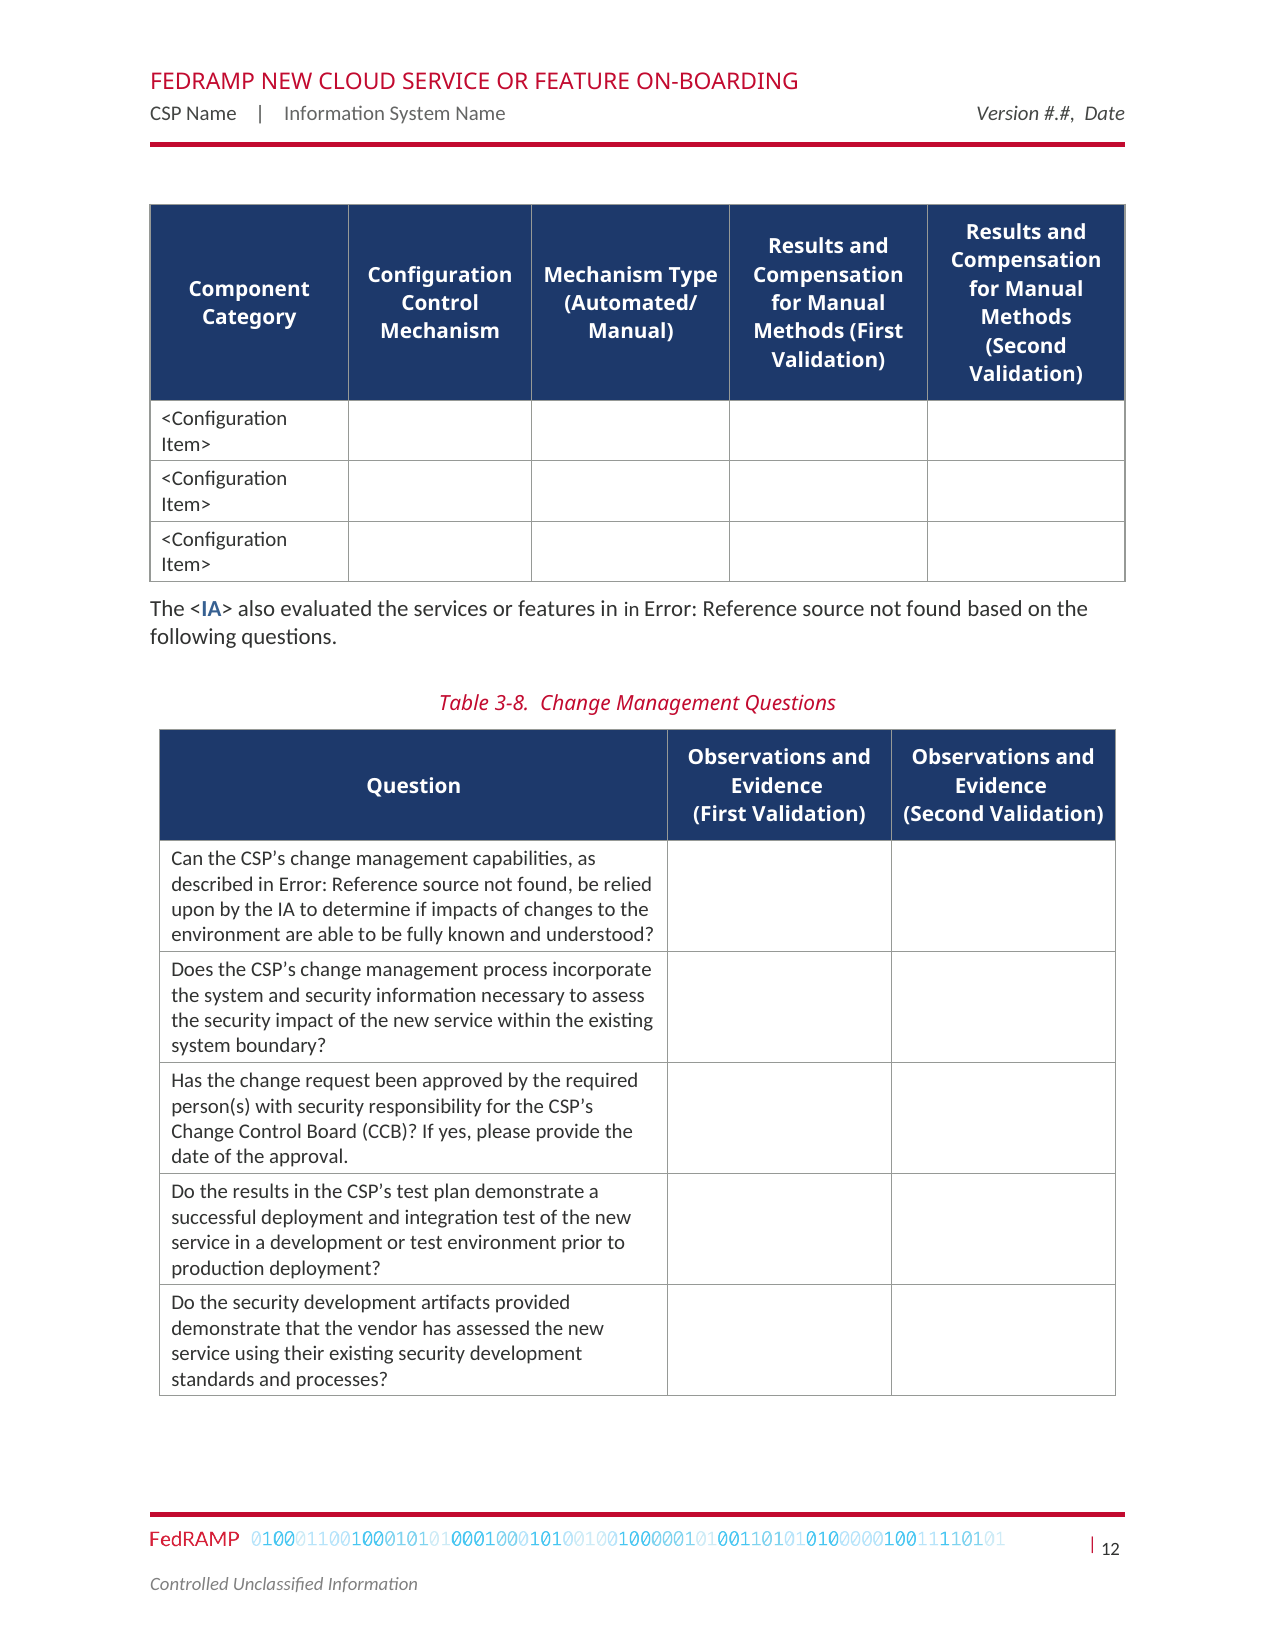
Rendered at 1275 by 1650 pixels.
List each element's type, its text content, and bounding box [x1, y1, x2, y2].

table_cell Does the CSP’s change management process incorporate the system and security information necessary to assess the security impact of the new service within the existing system boundary? [160, 952, 667, 1062]
table_cell [892, 1285, 1115, 1395]
table_cell [928, 522, 1124, 581]
table_cell [668, 952, 891, 1062]
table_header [730, 205, 927, 400]
table_cell [668, 1063, 891, 1173]
table_header Question [160, 730, 667, 840]
table_header Observations and Evidence (Second Validation) [892, 730, 1115, 840]
table_cell <Configuration Item> [151, 461, 348, 521]
table_cell [532, 461, 729, 521]
table_cell <Configuration Item> [151, 522, 348, 581]
picture [150, 1529, 1005, 1555]
table_cell [349, 461, 531, 521]
table_cell [730, 461, 927, 521]
table_cell Has the change request been approved by the required person(s) with security responsibility for the CSP’s Change Control Board (CCB)? If yes, please provide the date of the approval. [160, 1063, 667, 1173]
table_cell [928, 461, 1124, 521]
table_cell [928, 401, 1124, 460]
table_cell Do the security development artifacts provided demonstrate that the vendor has assessed the new service using their existing security development standards and processes? [160, 1285, 667, 1395]
table_header Component Category [151, 205, 348, 400]
table_cell [668, 1174, 891, 1284]
table_cell [349, 522, 531, 581]
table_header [928, 205, 1124, 400]
table_cell [668, 841, 891, 951]
table_cell [892, 952, 1115, 1062]
table_header Observations and Evidence (First Validation) [668, 730, 891, 840]
table_cell <Configuration Item> [151, 401, 348, 460]
table_cell [668, 1285, 891, 1395]
table_cell [892, 841, 1115, 951]
table_cell [532, 401, 729, 460]
table_cell [892, 1174, 1115, 1284]
table_header Mechanism Type (Automated/ Manual) [532, 205, 729, 400]
table_header Configuration Control Mechanism [349, 205, 531, 400]
table_cell [892, 1063, 1115, 1173]
table_cell Do the results in the CSP’s test plan demonstrate a successful deployment and integration test of the new service in a development or test environment prior to production deployment? [160, 1174, 667, 1284]
table_cell [349, 401, 531, 460]
table_cell [730, 401, 927, 460]
table_cell [730, 522, 927, 581]
table_cell [532, 522, 729, 581]
